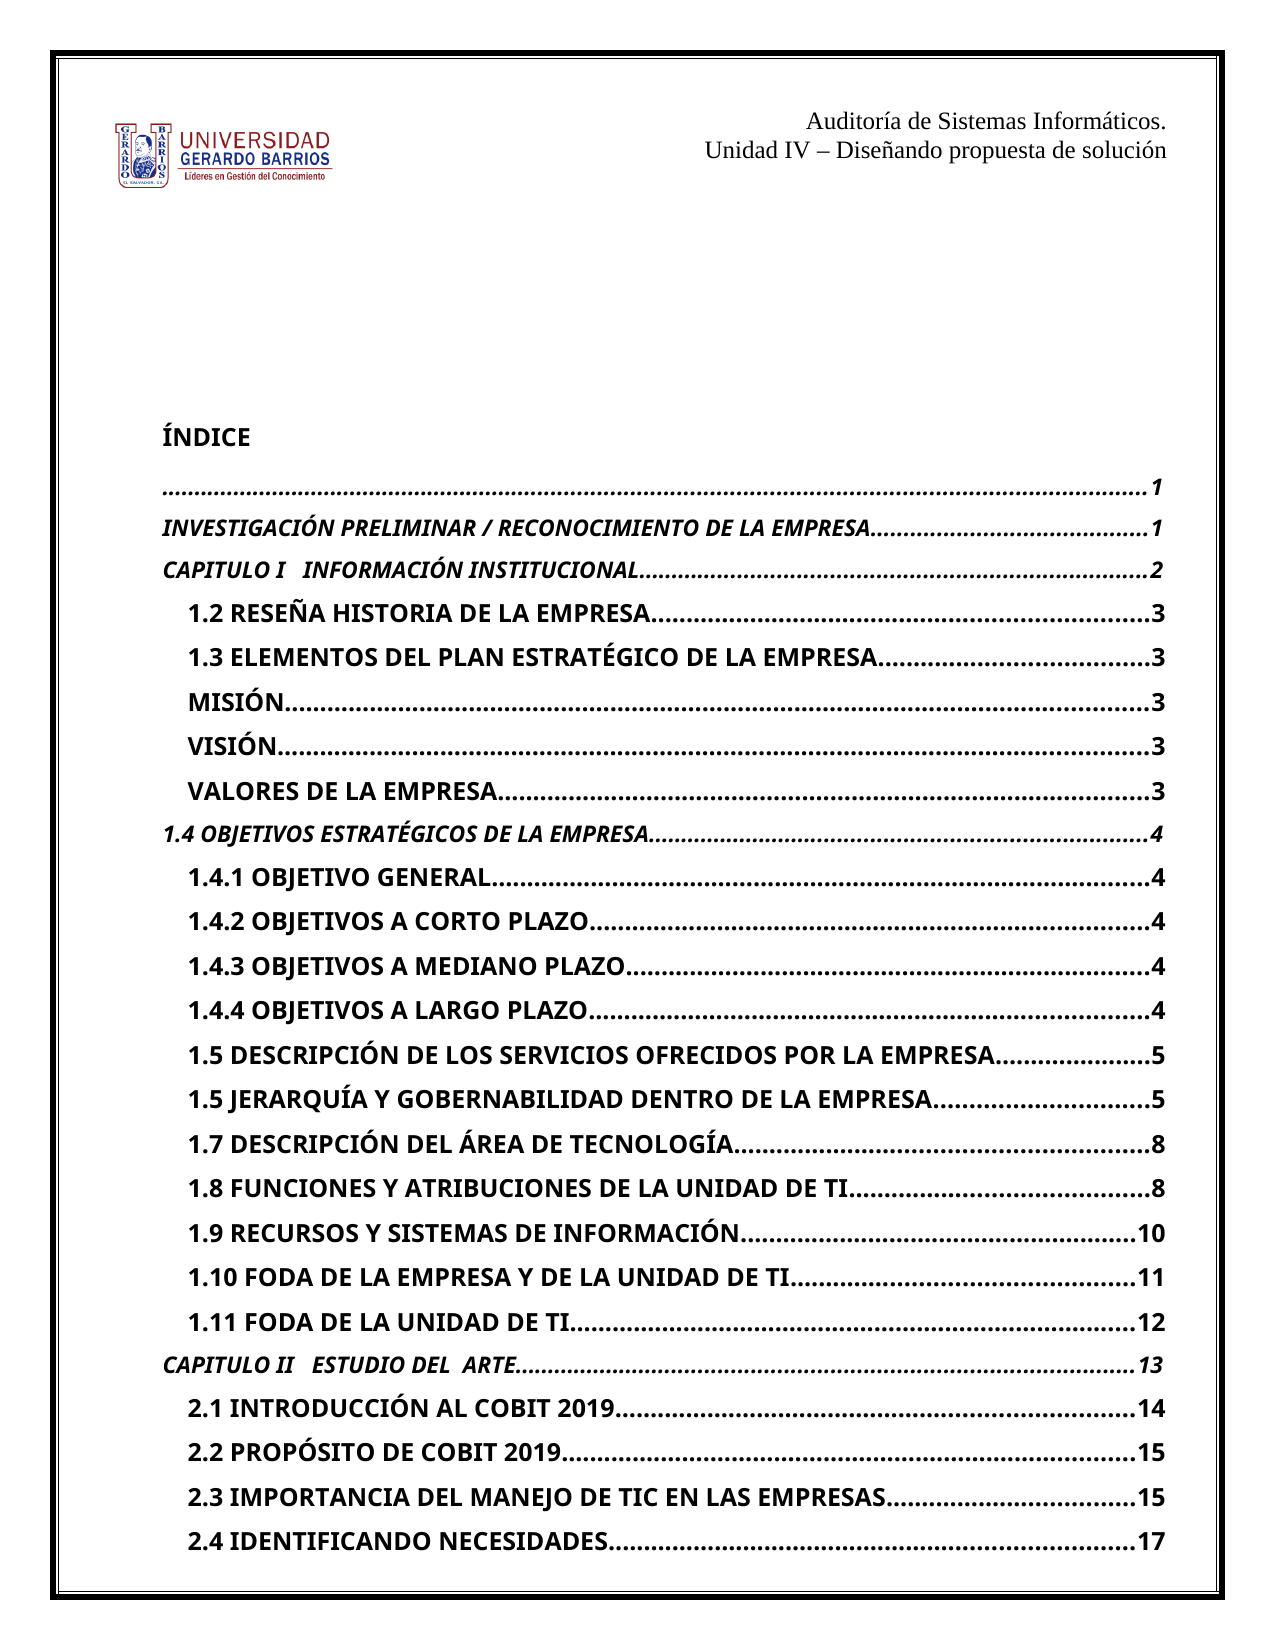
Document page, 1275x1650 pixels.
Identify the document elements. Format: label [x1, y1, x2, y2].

picture [109, 119, 338, 192]
